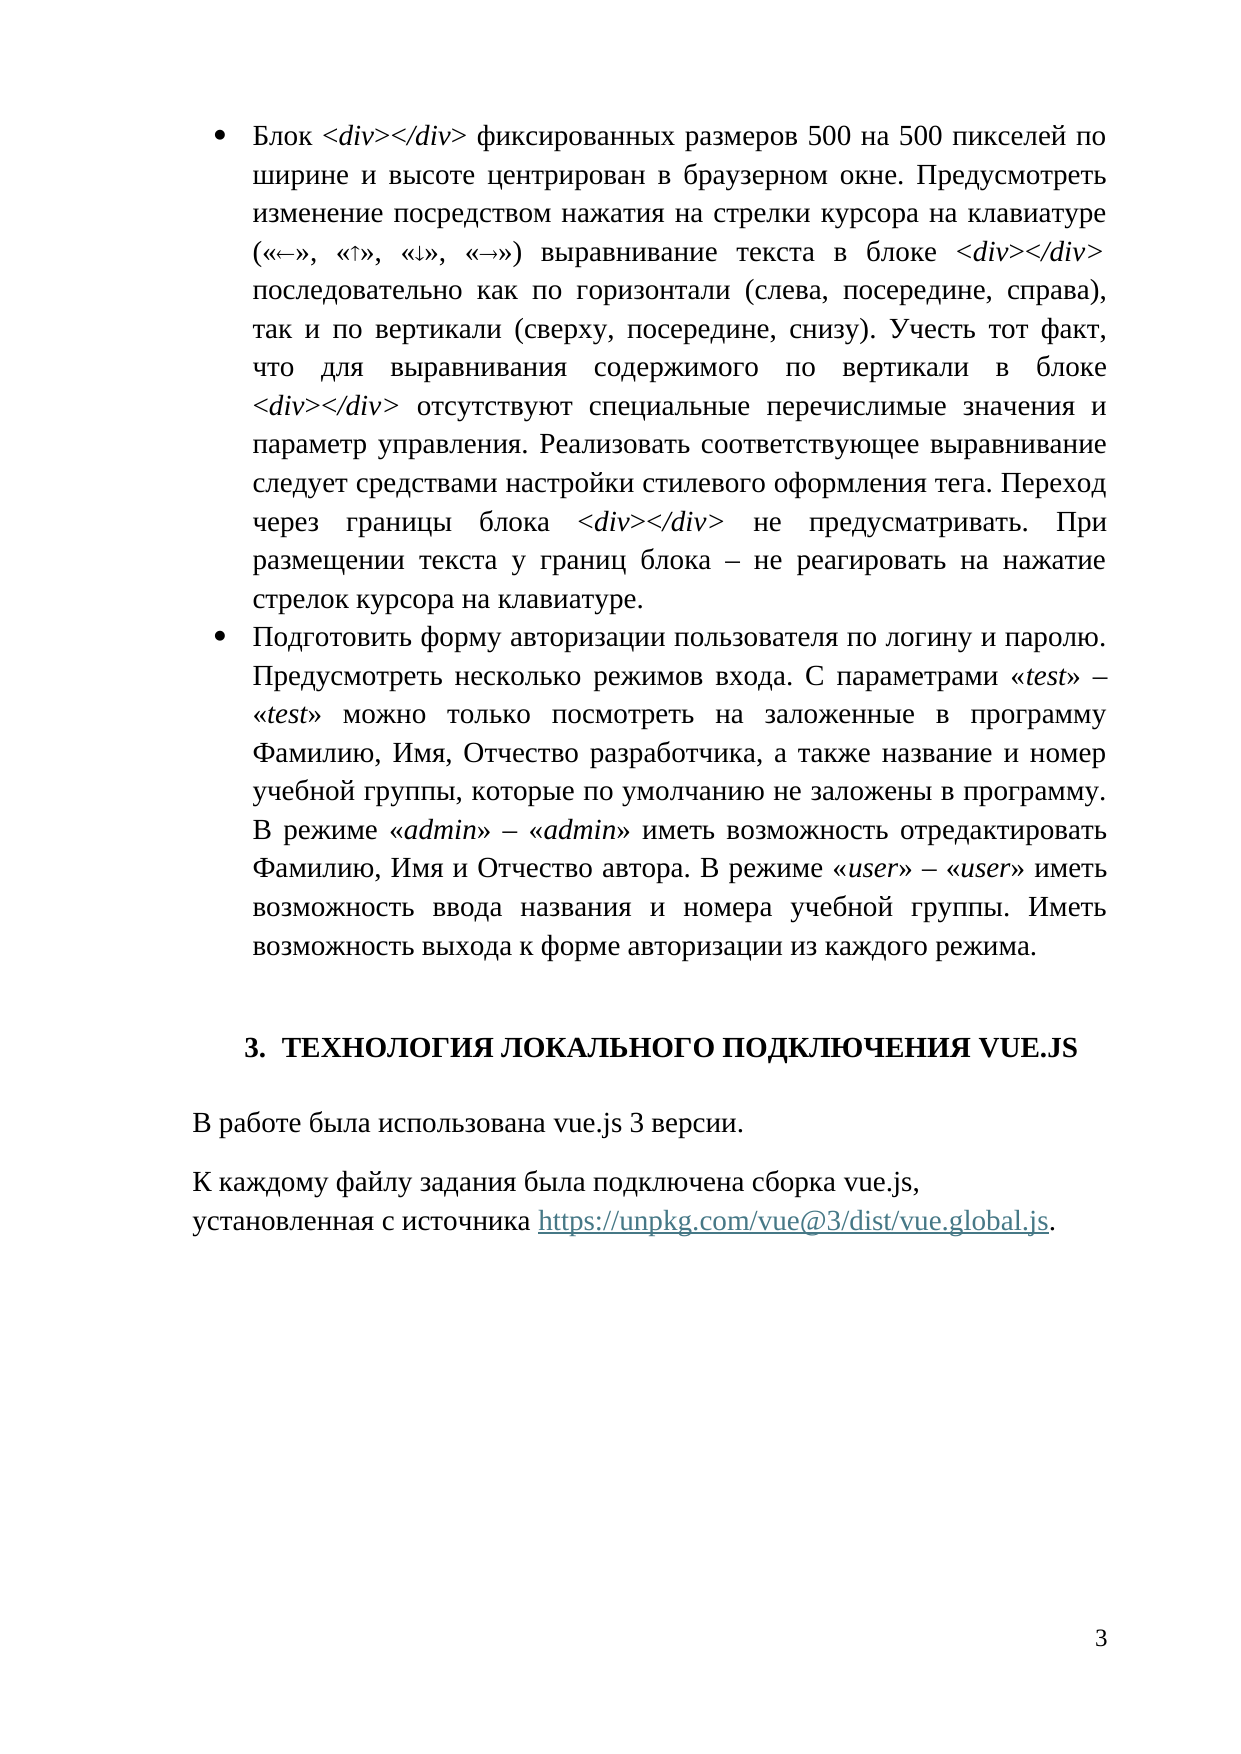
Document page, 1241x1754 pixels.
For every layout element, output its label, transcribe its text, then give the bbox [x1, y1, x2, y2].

list Технология локального подключения Vue.js [215, 1030, 1107, 1063]
list Блок <div></div> фиксированных размеров 500 на 500 пикселей по ширине и высоте центрирован в браузерном окне. Предусмотреть изменение посредством нажатия на стрелки курсора на клавиатуре («», «», «», «») выравнивание текста в блоке <div></div> последовательно как по горизонтали (слева, посередине, справа), так и по вертикали (сверху, посередине, снизу). Учесть тот факт, что для выравнивания содержимого по вертикали в блоке <div></div> отсутствуют специальные перечислимые значения и параметр управления. Реализовать соответствующее выравнивание следует средствами настройки стилевого оформления тега. Переход через границы блока <div></div> не предусматривать. При размещении текста у границ блока – не реагировать на нажатие стрелок курсора на клавиатуре. [215, 118, 1107, 614]
text В работе была использована vue.js 3 версии. [192, 1105, 1107, 1139]
list Подготовить форму авторизации пользователя по логину и паролю. Предусмотреть несколько режимов входа. С параметрами «test» – «test» можно только посмотреть на заложенные в программу Фамилию, Имя, Отчество разработчика, а также название и номер учебной группы, которые по умолчанию не заложены в программу. В режиме «admin» – «admin» иметь возможность отредактировать Фамилию, Имя и Отчество автора. В режиме «user» – «user» иметь возможность ввода названия и номера учебной группы. Иметь возможность выхода к форме авторизации из каждого режима. [215, 619, 1107, 961]
text К каждому файлу задания была подключена сборка vue.js, установленная с источника https://unpkg.com/vue@3/dist/vue.global.js. [192, 1164, 1107, 1237]
